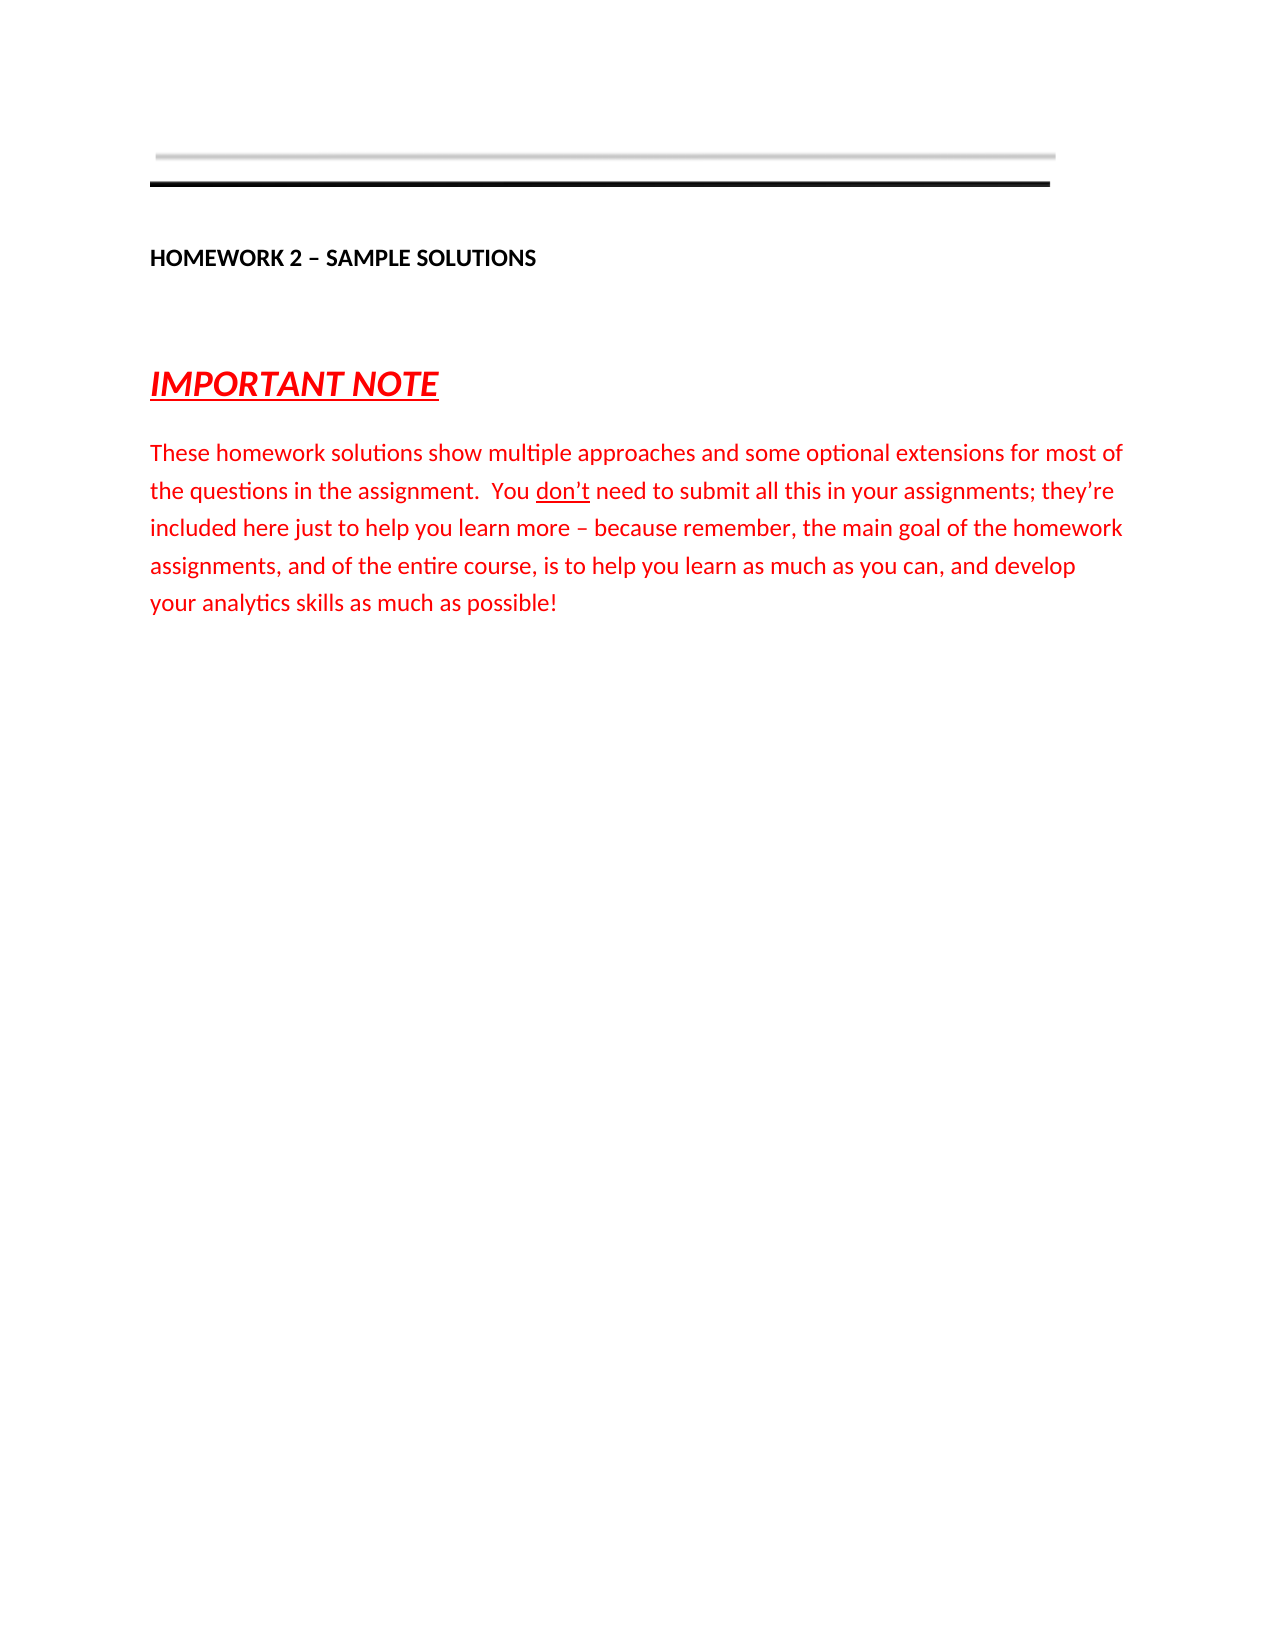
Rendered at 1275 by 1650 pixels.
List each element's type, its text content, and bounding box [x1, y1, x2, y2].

picture [155, 150, 1056, 164]
text IMPORTANT NOTE [150, 360, 1125, 406]
text These homework solutions show multiple approaches and some optional extensions for most of the questions in the assignment. You don’t need to submit all this in your assignments; they’re included here just to help you learn more – because remember, the main goal of the homework assignments, and of the entire course, is to help you learn as much as you can, and develop your analytics skills as much as possible! [150, 431, 1125, 618]
picture [150, 181, 1050, 187]
text HOMEWORK 2 – SAMPLE SOLUTIONS [150, 235, 1125, 272]
